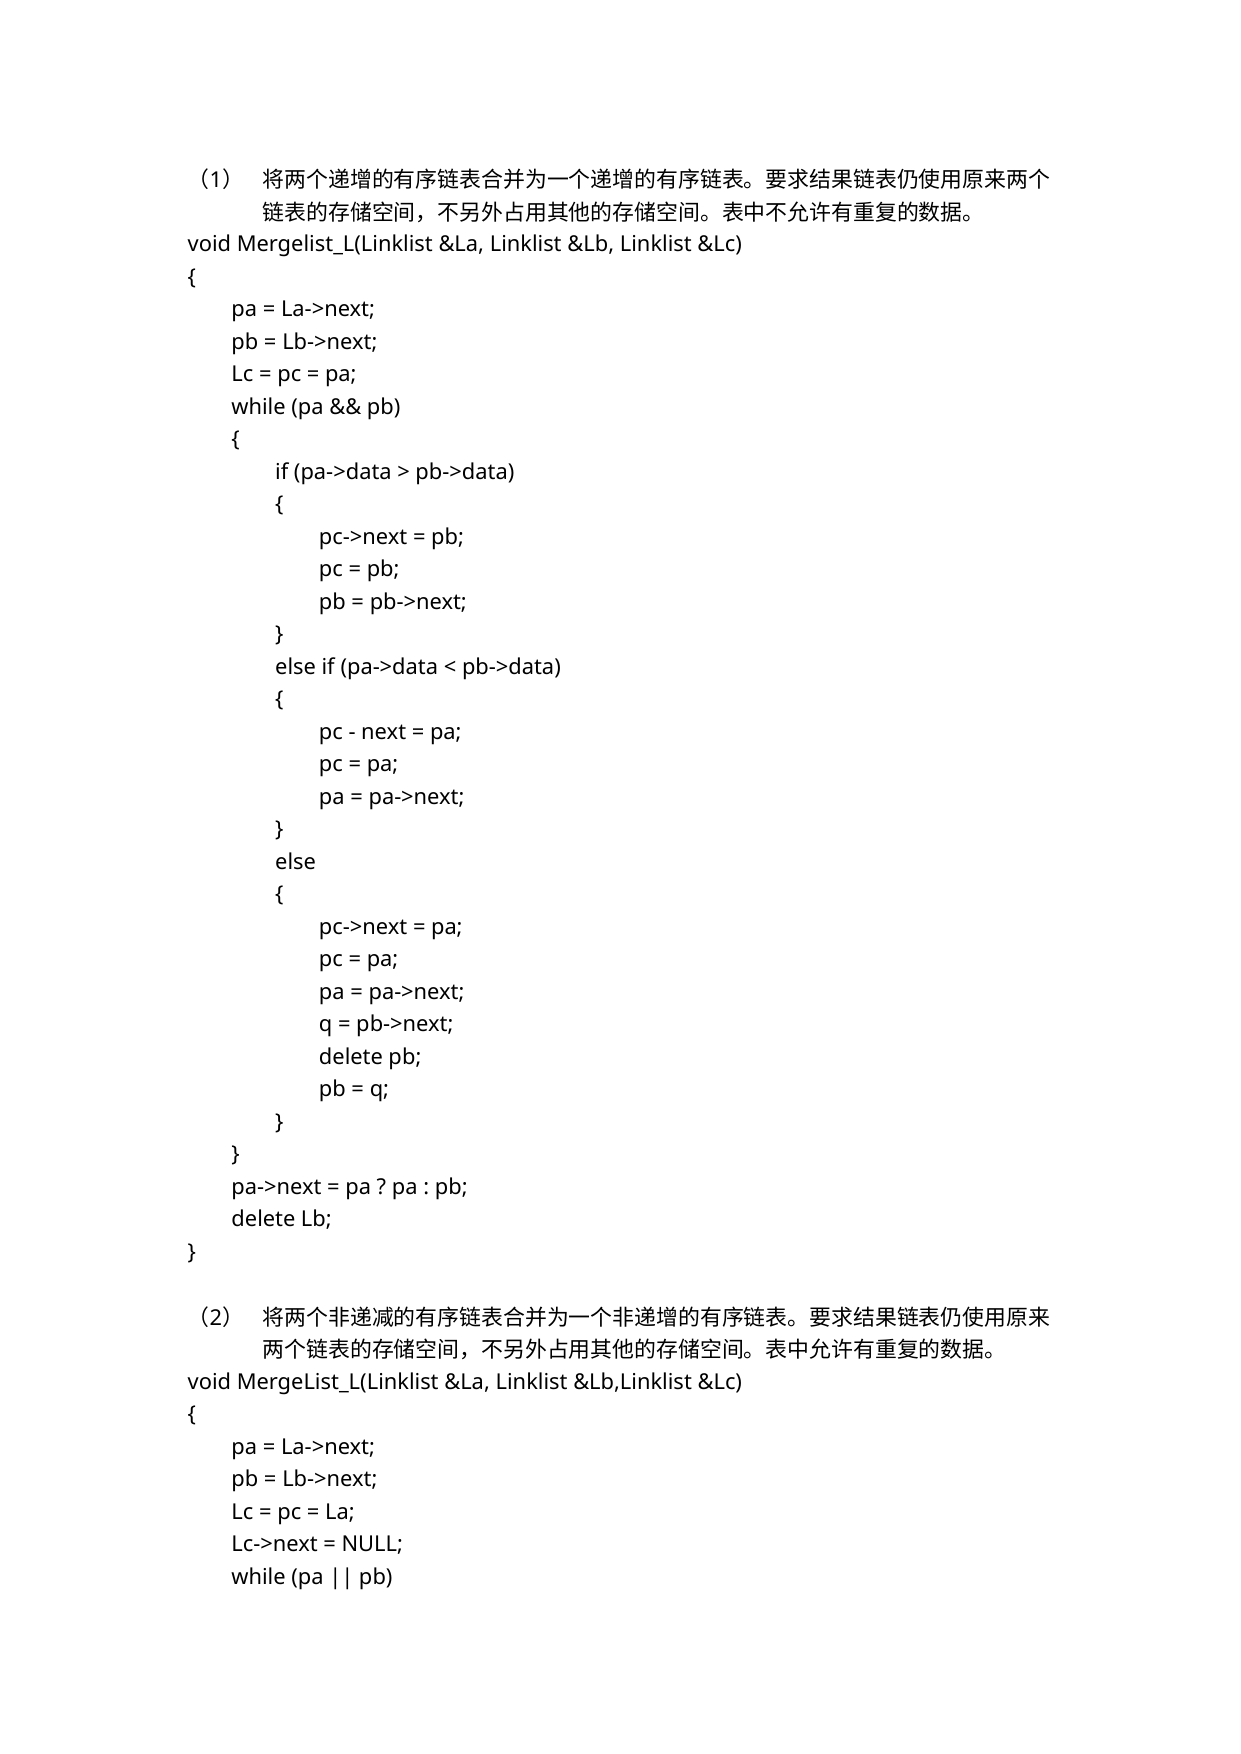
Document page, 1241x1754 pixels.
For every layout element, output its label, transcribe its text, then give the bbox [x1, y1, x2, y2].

text pb = Lb->next; [187, 1462, 1053, 1494]
text pb = pb->next; [187, 584, 1053, 617]
text { [187, 259, 1053, 292]
list 将两个递增的有序链表合并为一个递增的有序链表。要求结果链表仍使用原来两个链表的存储空间，不另外占用其他的存储空间。表中不允许有重复的数据。 [187, 162, 1053, 227]
text { [187, 682, 1053, 714]
text { [187, 877, 1053, 909]
text else [187, 844, 1053, 877]
text q = pb->next; [187, 1007, 1053, 1039]
text } [187, 617, 1053, 649]
text pa->next = pa ? pa : pb; [187, 1169, 1053, 1202]
text pc->next = pa; [187, 909, 1053, 942]
text } [187, 1234, 1053, 1267]
text pa = La->next; [187, 292, 1053, 324]
text } [187, 812, 1053, 844]
text while (pa || pb) [187, 1559, 1053, 1592]
text { [187, 487, 1053, 519]
text void Mergelist_L(Linklist &La, Linklist &Lb, Linklist &Lc) [187, 227, 1053, 259]
text Lc = pc = pa; [187, 357, 1053, 389]
text pc = pa; [187, 747, 1053, 779]
text pb = Lb->next; [187, 324, 1053, 357]
text } [187, 1137, 1053, 1169]
text else if (pa->data < pb->data) [187, 649, 1053, 682]
text pc - next = pa; [187, 714, 1053, 747]
text pb = q; [187, 1072, 1053, 1104]
text if (pa->data > pb->data) [187, 454, 1053, 487]
text { [187, 422, 1053, 454]
text pa = pa->next; [187, 974, 1053, 1007]
text delete Lb; [187, 1202, 1053, 1234]
text { [187, 1397, 1053, 1429]
text Lc->next = NULL; [187, 1527, 1053, 1559]
text } [187, 1104, 1053, 1137]
text void MergeList_L(Linklist &La, Linklist &Lb,Linklist &Lc) [187, 1364, 1053, 1397]
text Lc = pc = La; [187, 1494, 1053, 1527]
text pc->next = pb; [187, 519, 1053, 552]
text delete pb; [187, 1039, 1053, 1072]
text pa = La->next; [187, 1429, 1053, 1462]
text pc = pb; [187, 552, 1053, 584]
text pa = pa->next; [187, 779, 1053, 812]
text pc = pa; [187, 942, 1053, 974]
text while (pa && pb) [187, 389, 1053, 422]
list 将两个非递减的有序链表合并为一个非递增的有序链表。要求结果链表仍使用原来两个链表的存储空间，不另外占用其他的存储空间。表中允许有重复的数据。 [187, 1299, 1053, 1364]
